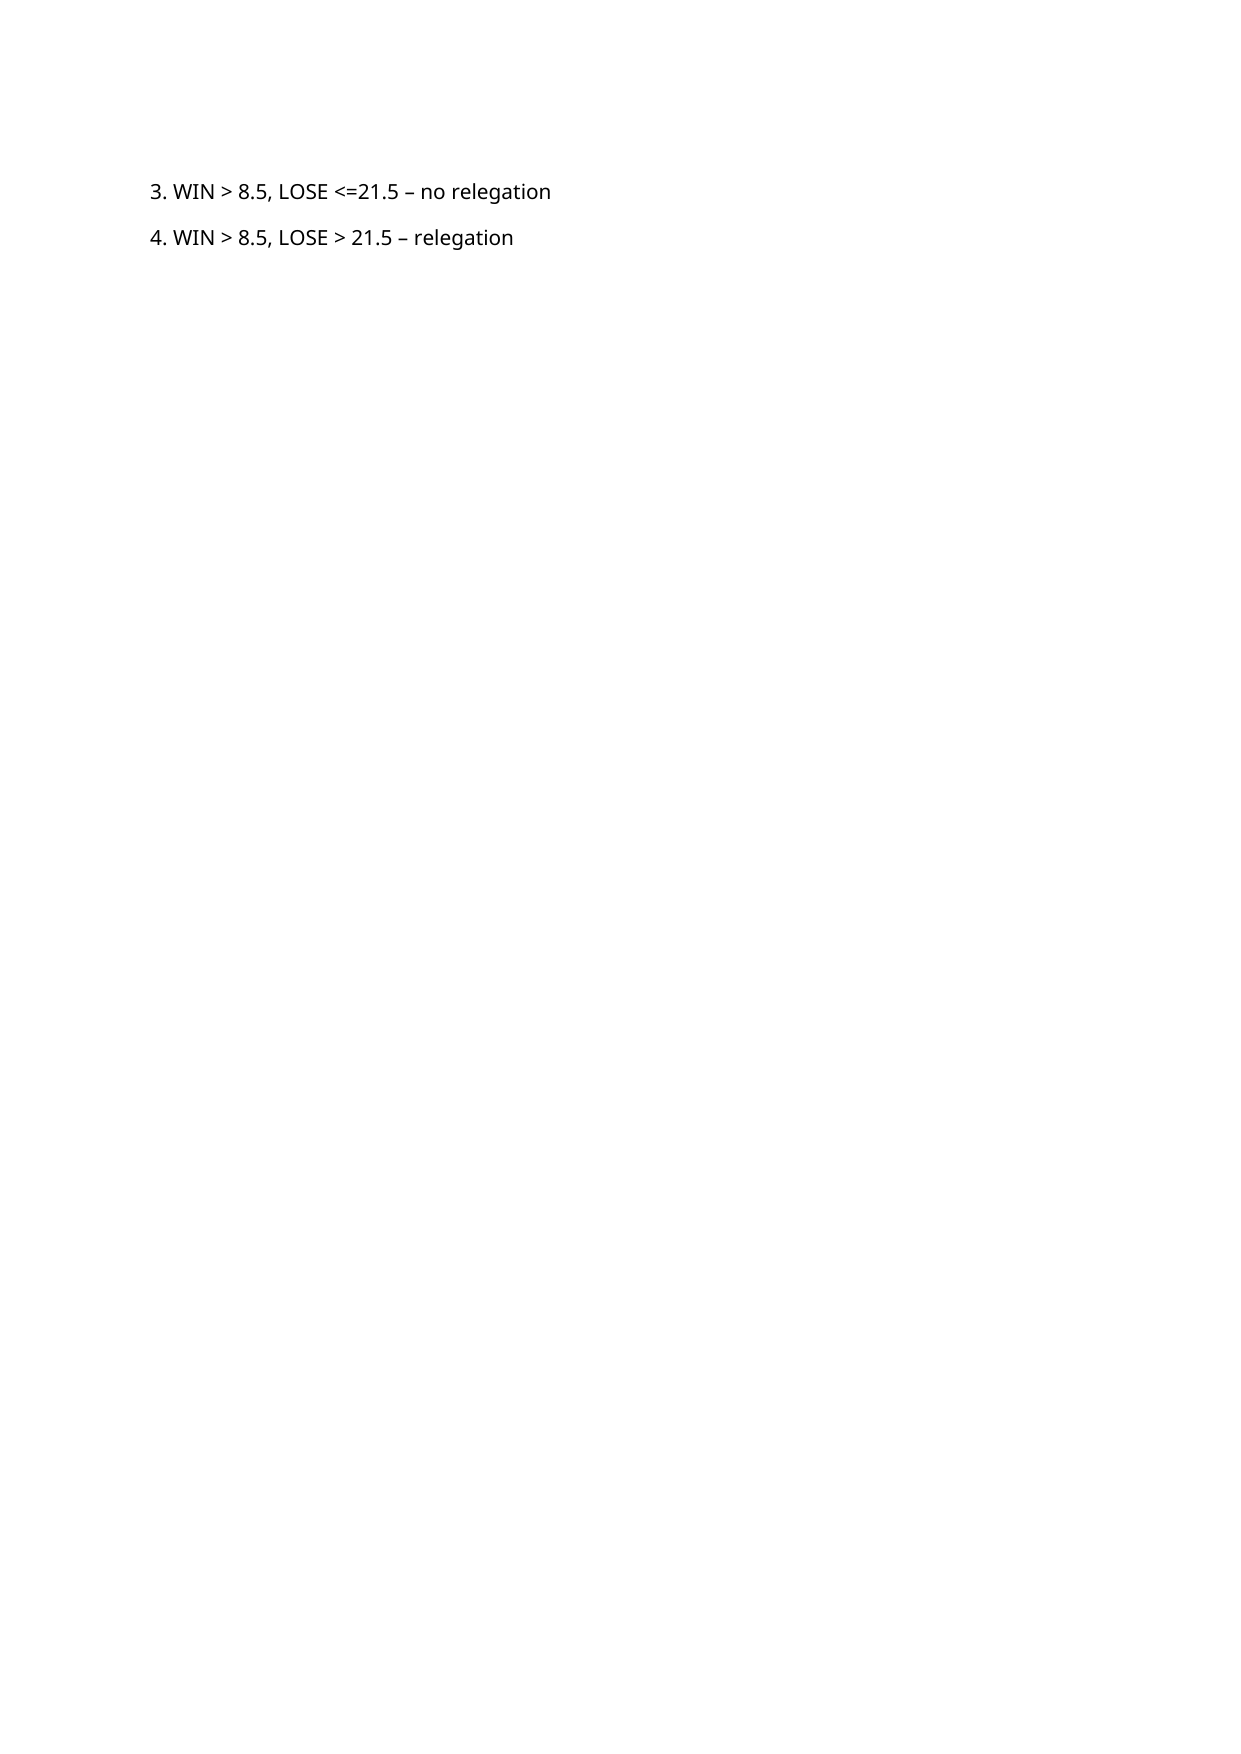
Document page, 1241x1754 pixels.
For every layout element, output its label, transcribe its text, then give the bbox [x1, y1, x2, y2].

text 3. WIN > 8.5, LOSE <=21.5 – no relegation [150, 177, 1090, 206]
text 4. WIN > 8.5, LOSE > 21.5 – relegation [150, 223, 1090, 251]
